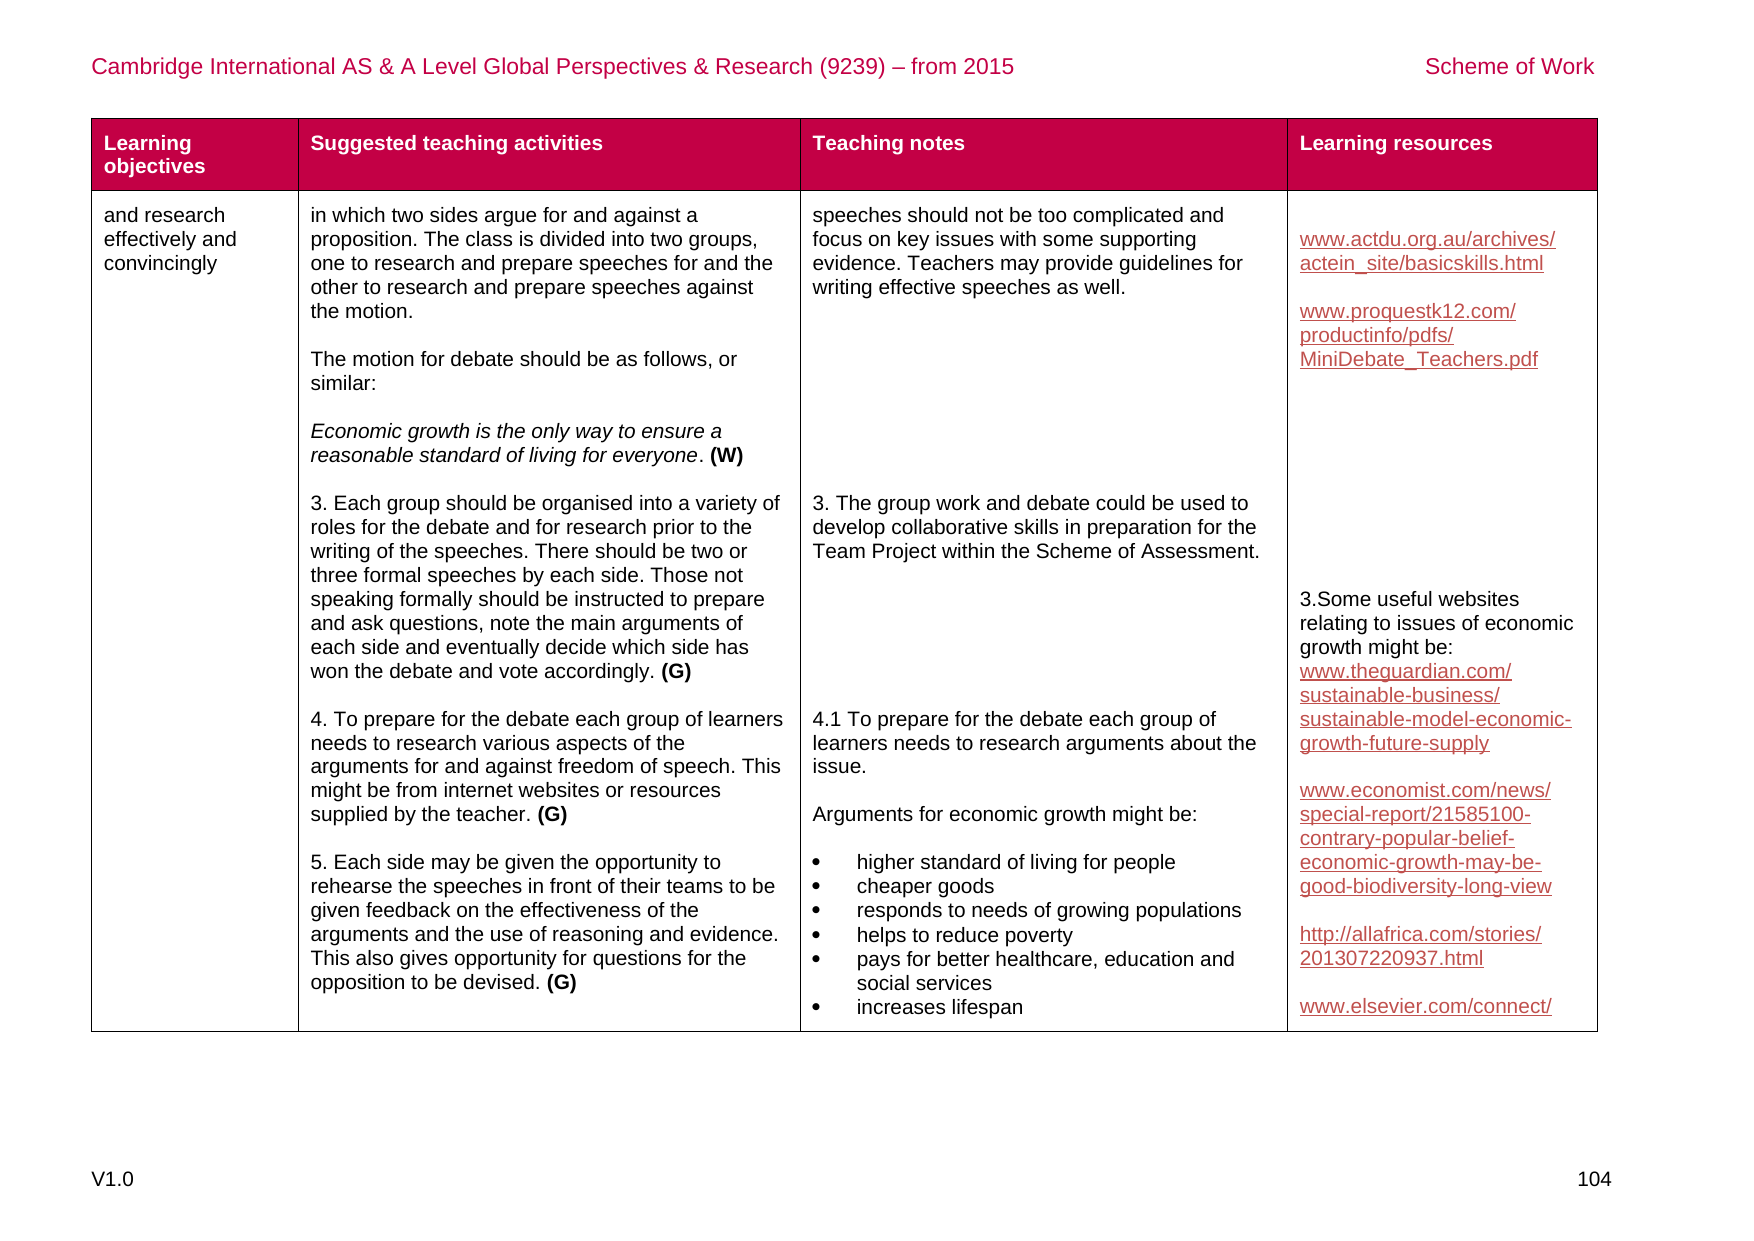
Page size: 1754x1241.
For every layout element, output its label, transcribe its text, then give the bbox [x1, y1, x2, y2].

table_header Learning objectives [92, 119, 298, 190]
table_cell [92, 191, 298, 1031]
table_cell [299, 191, 800, 1031]
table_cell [801, 191, 1287, 1031]
table_header Learning resources [1288, 119, 1597, 190]
table_header Suggested teaching activities [299, 119, 800, 190]
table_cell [1288, 191, 1597, 1031]
table_header Teaching notes [801, 119, 1287, 190]
